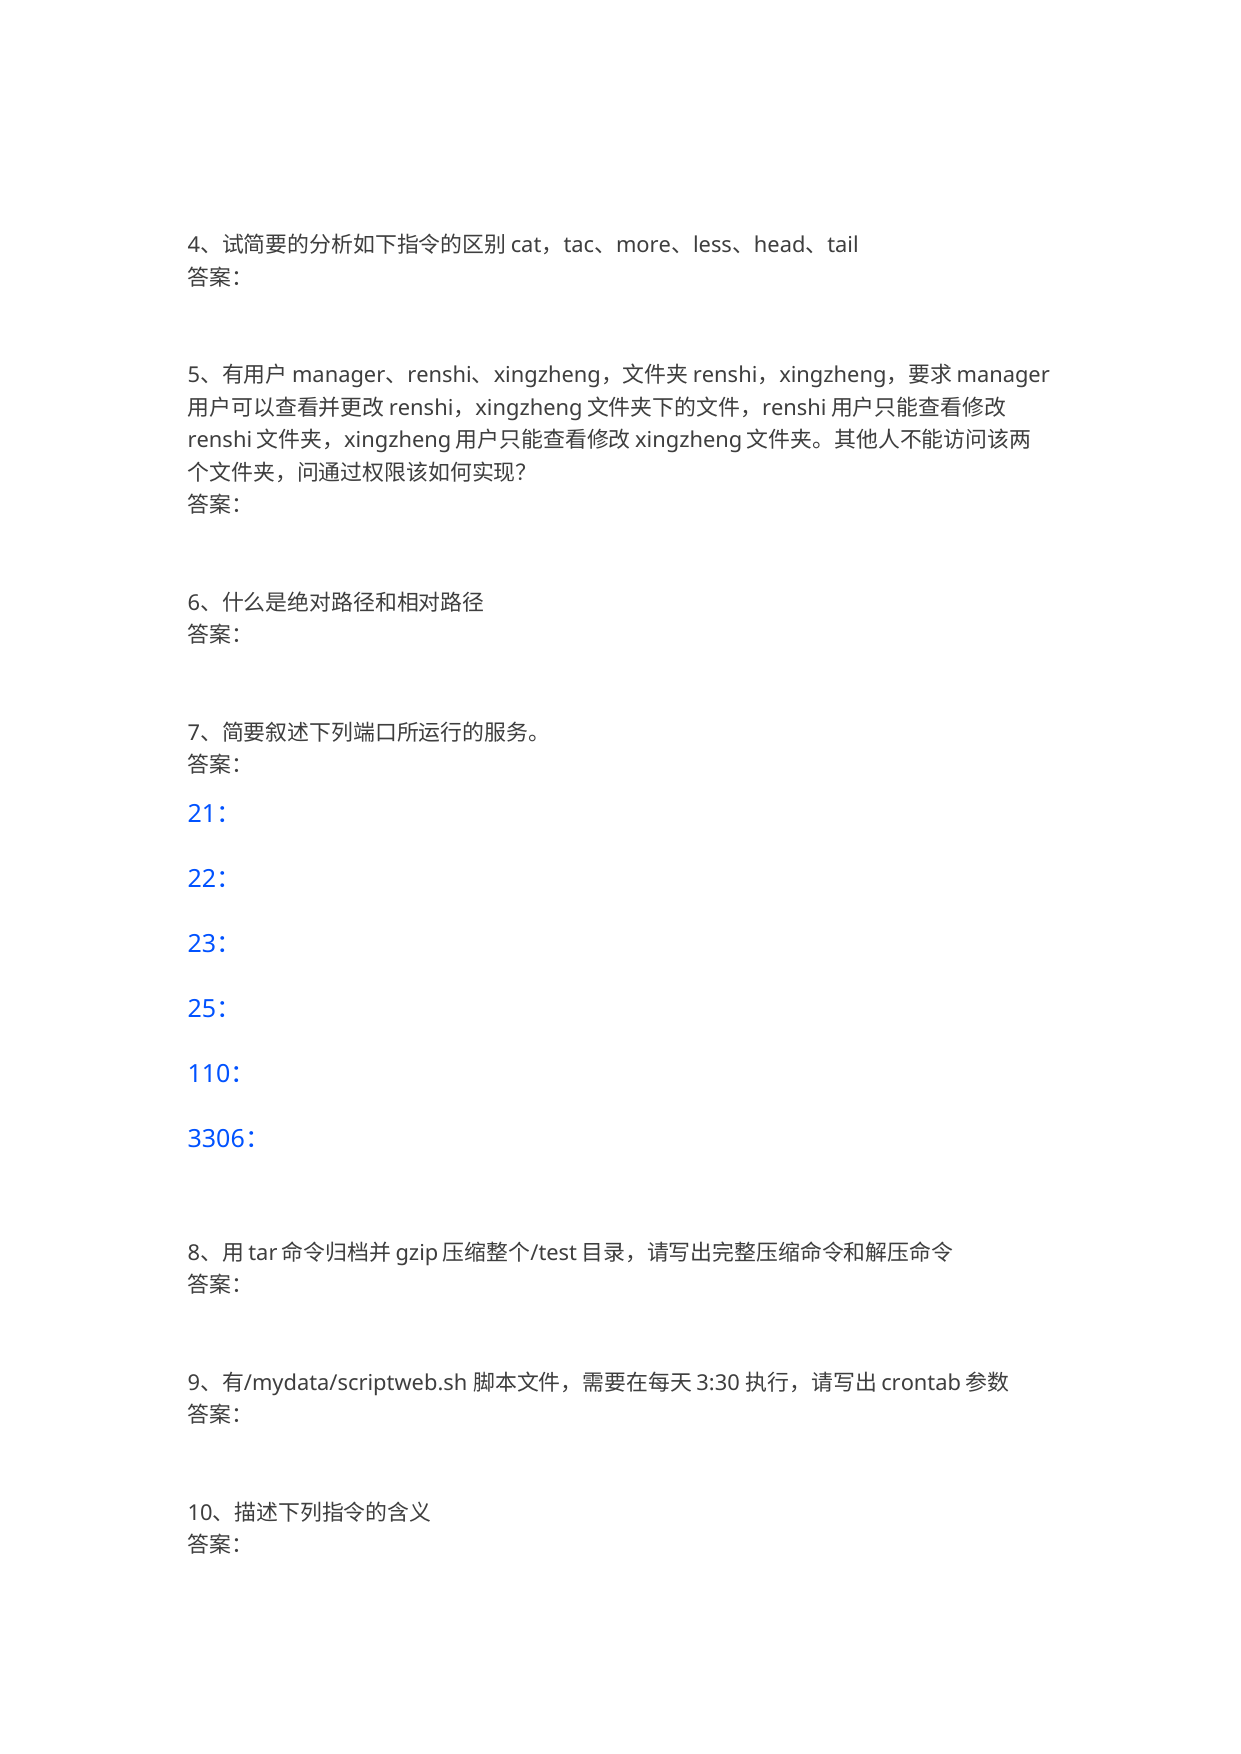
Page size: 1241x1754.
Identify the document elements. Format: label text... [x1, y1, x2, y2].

text 25： [187, 974, 1053, 1039]
text 答案： [187, 1267, 1053, 1299]
text 答案： [187, 1397, 1053, 1429]
text 答案： [187, 617, 1053, 649]
text 23： [187, 909, 1053, 974]
text 10、描述下列指令的含义 [187, 1494, 1053, 1527]
text 21： [187, 779, 1053, 844]
text 5、有用户manager、renshi、xingzheng，文件夹renshi，xingzheng，要求manager用户可以查看并更改renshi，xingzheng文件夹下的文件，renshi用户只能查看修改renshi文件夹，xingzheng用户只能查看修改xingzheng文件夹。其他人不能访问该两个文件夹，问通过权限该如何实现？ [187, 357, 1053, 487]
text 110： [187, 1039, 1053, 1104]
text 6、什么是绝对路径和相对路径 [187, 584, 1053, 617]
text 22： [187, 844, 1053, 909]
text 3306： [187, 1104, 1053, 1169]
text 9、有/mydata/scriptweb.sh 脚本文件，需要在每天3:30 执行，请写出crontab参数 [187, 1364, 1053, 1397]
text 8、用tar命令归档并gzip压缩整个/test目录，请写出完整压缩命令和解压命令 [187, 1234, 1053, 1267]
text 4、试简要的分析如下指令的区别cat，tac、more、less、head、tail [827, 227, 1053, 259]
text 答案： [187, 1527, 1053, 1559]
text 答案： [187, 259, 1053, 292]
text 7、简要叙述下列端口所运行的服务。 [187, 714, 1053, 747]
text 答案： [187, 747, 1053, 779]
text 答案： [187, 487, 1053, 519]
